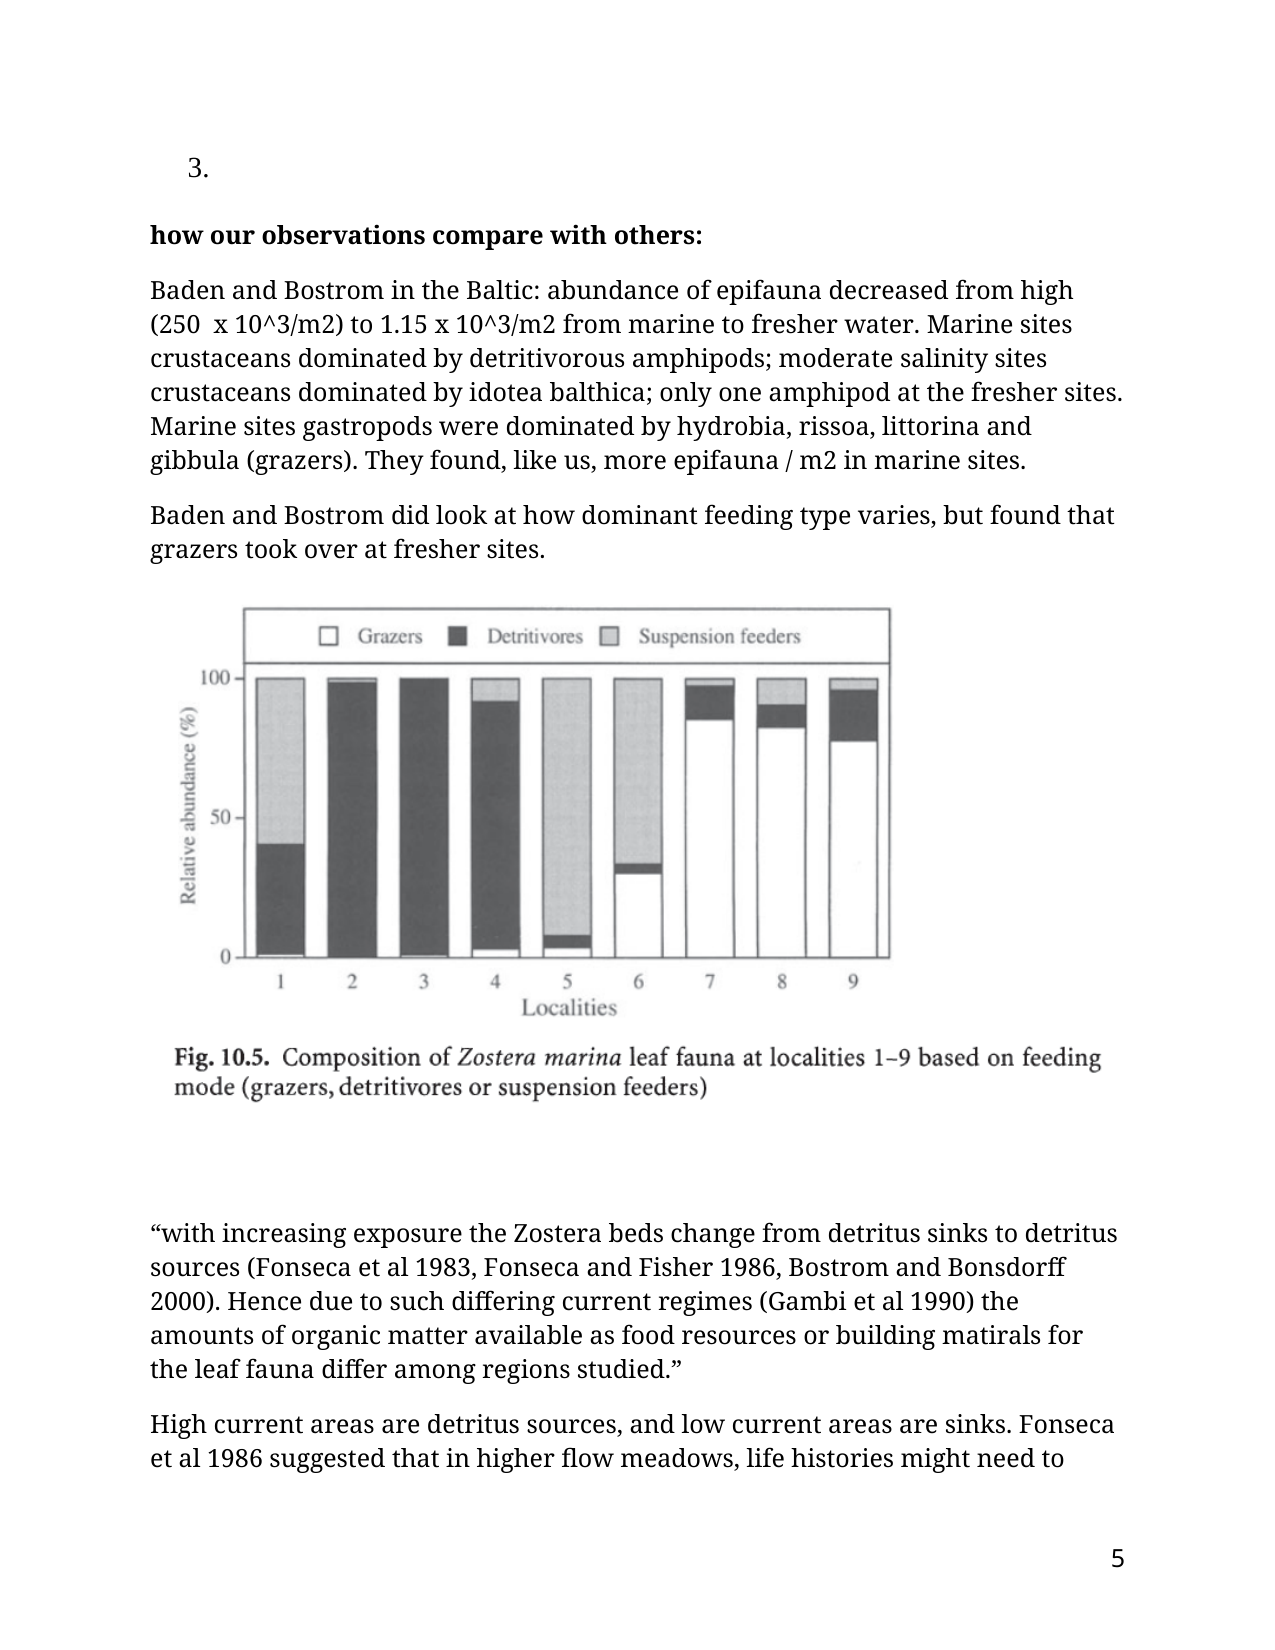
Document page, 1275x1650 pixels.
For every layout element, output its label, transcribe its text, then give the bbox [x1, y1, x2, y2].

picture [150, 586, 1125, 1140]
text Baden and Bostrom in the Baltic: abundance of epifauna decreased from high (250 x 10^3/m2) to 1.15 x 10^3/m2 from marine to fresher water. Marine sites crustaceans dominated by detritivorous amphipods; moderate salinity sites crustaceans dominated by idotea balthica; only one amphipod at the fresher sites. Marine sites gastropods were dominated by hydrobia, rissoa, littorina and gibbula (grazers). They found, like us, more epifauna / m2 in marine sites. [150, 272, 1125, 477]
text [150, 1407, 1125, 1475]
text Baden and Bostrom did look at how dominant feeding type varies, but found that grazers took over at fresher sites. [150, 498, 1125, 566]
text “with increasing exposure the Zostera beds change from detritus sinks to detritus sources (Fonseca et al 1983, Fonseca and Fisher 1986, Bostrom and Bonsdorff 2000). Hence due to such differing current regimes (Gambi et al 1990) the amounts of organic matter available as food resources or building matirals for the leaf fauna differ among regions studied.” [150, 1215, 1125, 1386]
text how our observations compare with others: [150, 218, 1125, 252]
